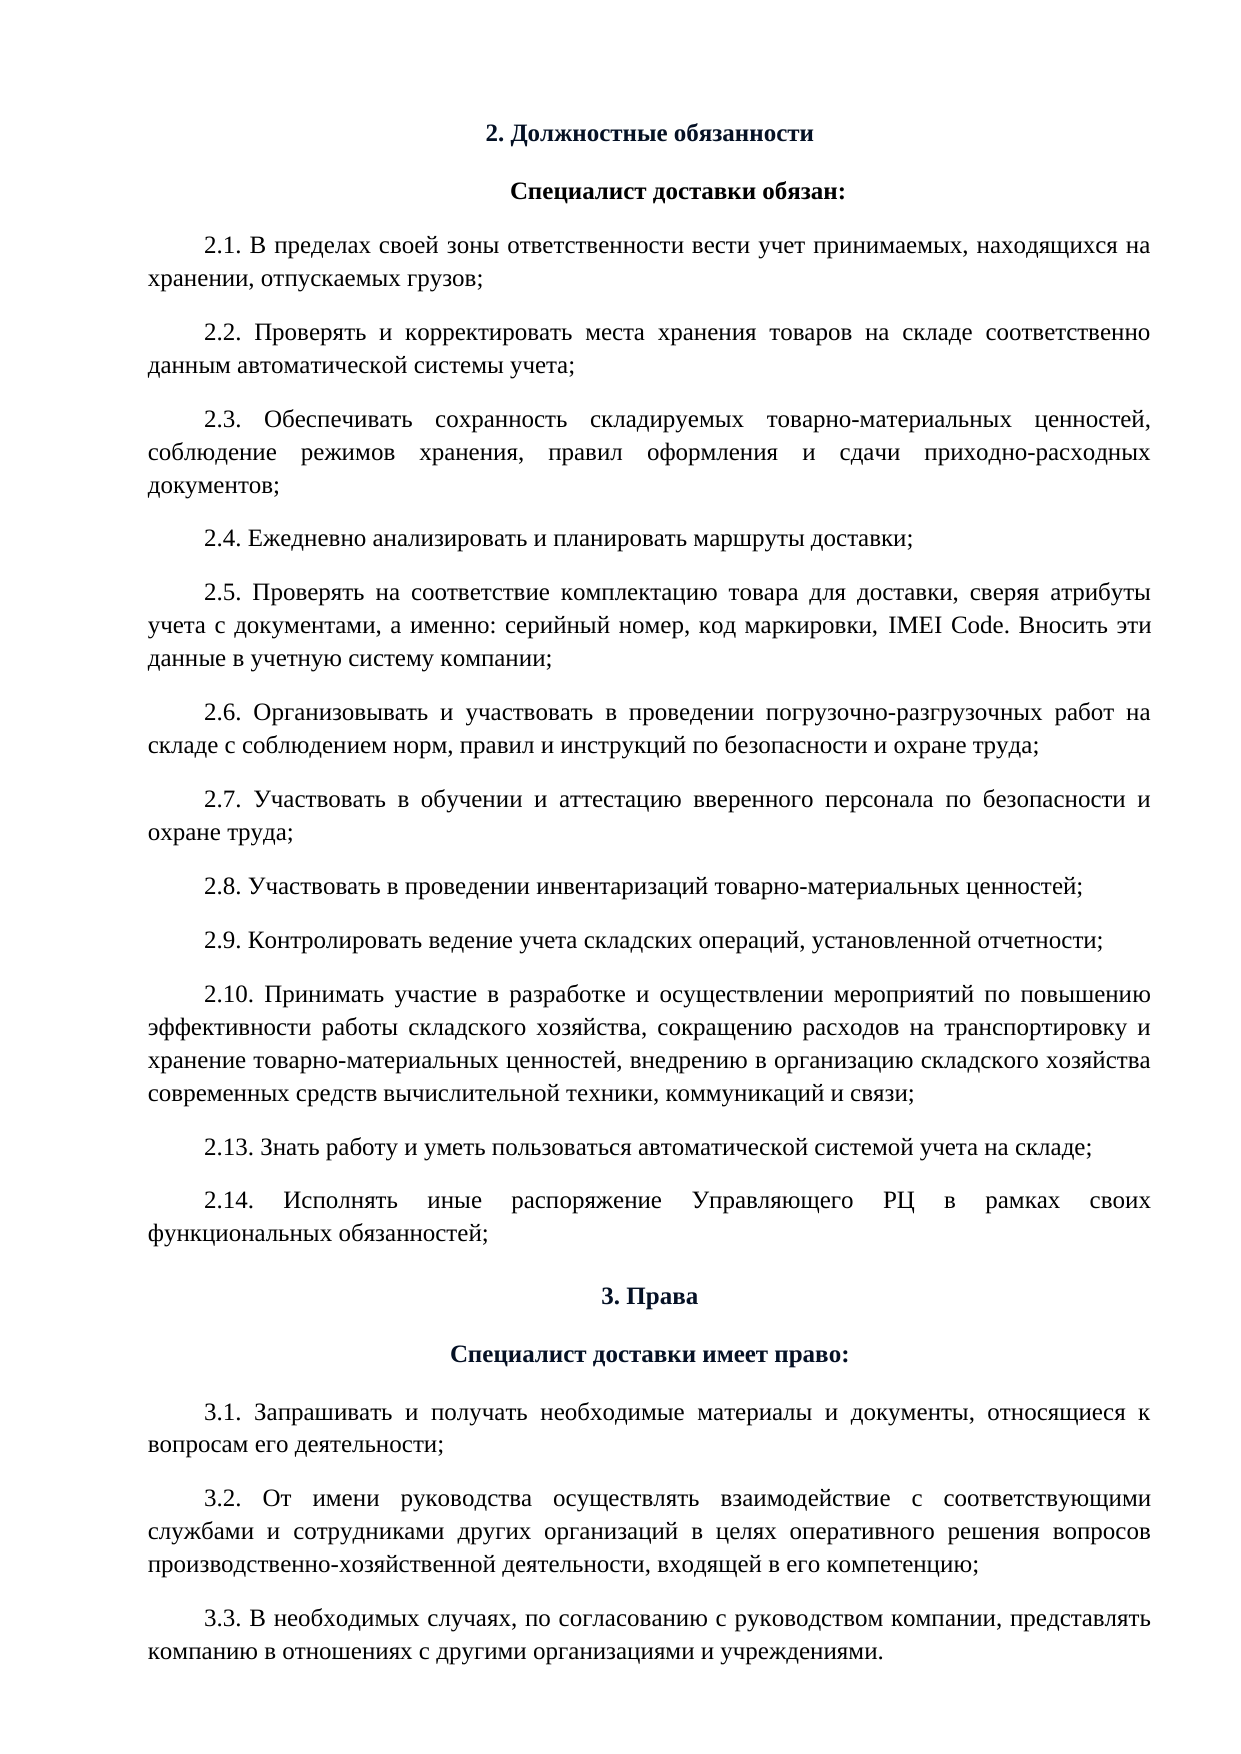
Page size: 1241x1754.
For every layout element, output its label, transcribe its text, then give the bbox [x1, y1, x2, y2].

text 2. Должностные обязанности [148, 118, 1152, 147]
text 2.9. Контролировать ведение учета складских операций, установленной отчетности; [148, 925, 1152, 954]
text 2.14. Исполнять иные распоряжение Управляющего РЦ в рамках своих функциональных обязанностей; [148, 1186, 1152, 1247]
text 3.2. От имени руководства осуществлять взаимодействие с соответствующими службами и сотрудниками других организаций в целях оперативного решения вопросов производственно-хозяйственной деятельности, входящей в его компетенцию; [148, 1483, 1152, 1578]
text 2.13. Знать работу и уметь пользоваться автоматической системой учета на складе; [148, 1132, 1152, 1160]
text 2.3. Обеспечивать сохранность складируемых товарно-материальных ценностей, соблюдение режимов хранения, правил оформления и сдачи приходно-расходных документов; [148, 404, 1152, 498]
text 2.8. Участвовать в проведении инвентаризаций товарно-материальных ценностей; [148, 871, 1152, 900]
text 3. Права [148, 1281, 1152, 1309]
text 2.10. Принимать участие в разработке и осуществлении мероприятий по повышению эффективности работы складского хозяйства, сокращению расходов на транспортировку и хранение товарно-материальных ценностей, внедрению в организацию складского хозяйства современных средств вычислительной техники, коммуникаций и связи; [148, 979, 1152, 1107]
text 2.2. Проверять и корректировать места хранения товаров на складе соответственно данным автоматической системы учета; [148, 317, 1152, 378]
text 2.6. Организовывать и участвовать в проведении погрузочно-разгрузочных работ на складе с соблюдением норм, правил и инструкций по безопасности и охране труда; [148, 697, 1152, 759]
text 2.4. Ежедневно анализировать и планировать маршруты доставки; [148, 523, 1152, 552]
text 2.7. Участвовать в обучении и аттестацию вверенного персонала по безопасности и охране труда; [148, 784, 1152, 846]
text Специалист доставки обязан: [148, 176, 1152, 205]
text 3.3. В необходимых случаях, по согласованию с руководством компании, представлять компанию в отношениях с другими организациями и учреждениями. [148, 1603, 1152, 1665]
text 2.5. Проверять на соответствие комплектацию товара для доставки, сверяя атрибуты учета с документами, а именно: серийный номер, код маркировки, IMEI Code. Вносить эти данные в учетную систему компании; [148, 577, 1152, 672]
text 2.1. В пределах своей зоны ответственности вести учет принимаемых, находящихся на хранении, отпускаемых грузов; [148, 230, 1152, 292]
text Специалист доставки имеет право: [148, 1339, 1152, 1367]
text 3.1. Запрашивать и получать необходимые материалы и документы, относящиеся к вопросам его деятельности; [148, 1397, 1152, 1458]
